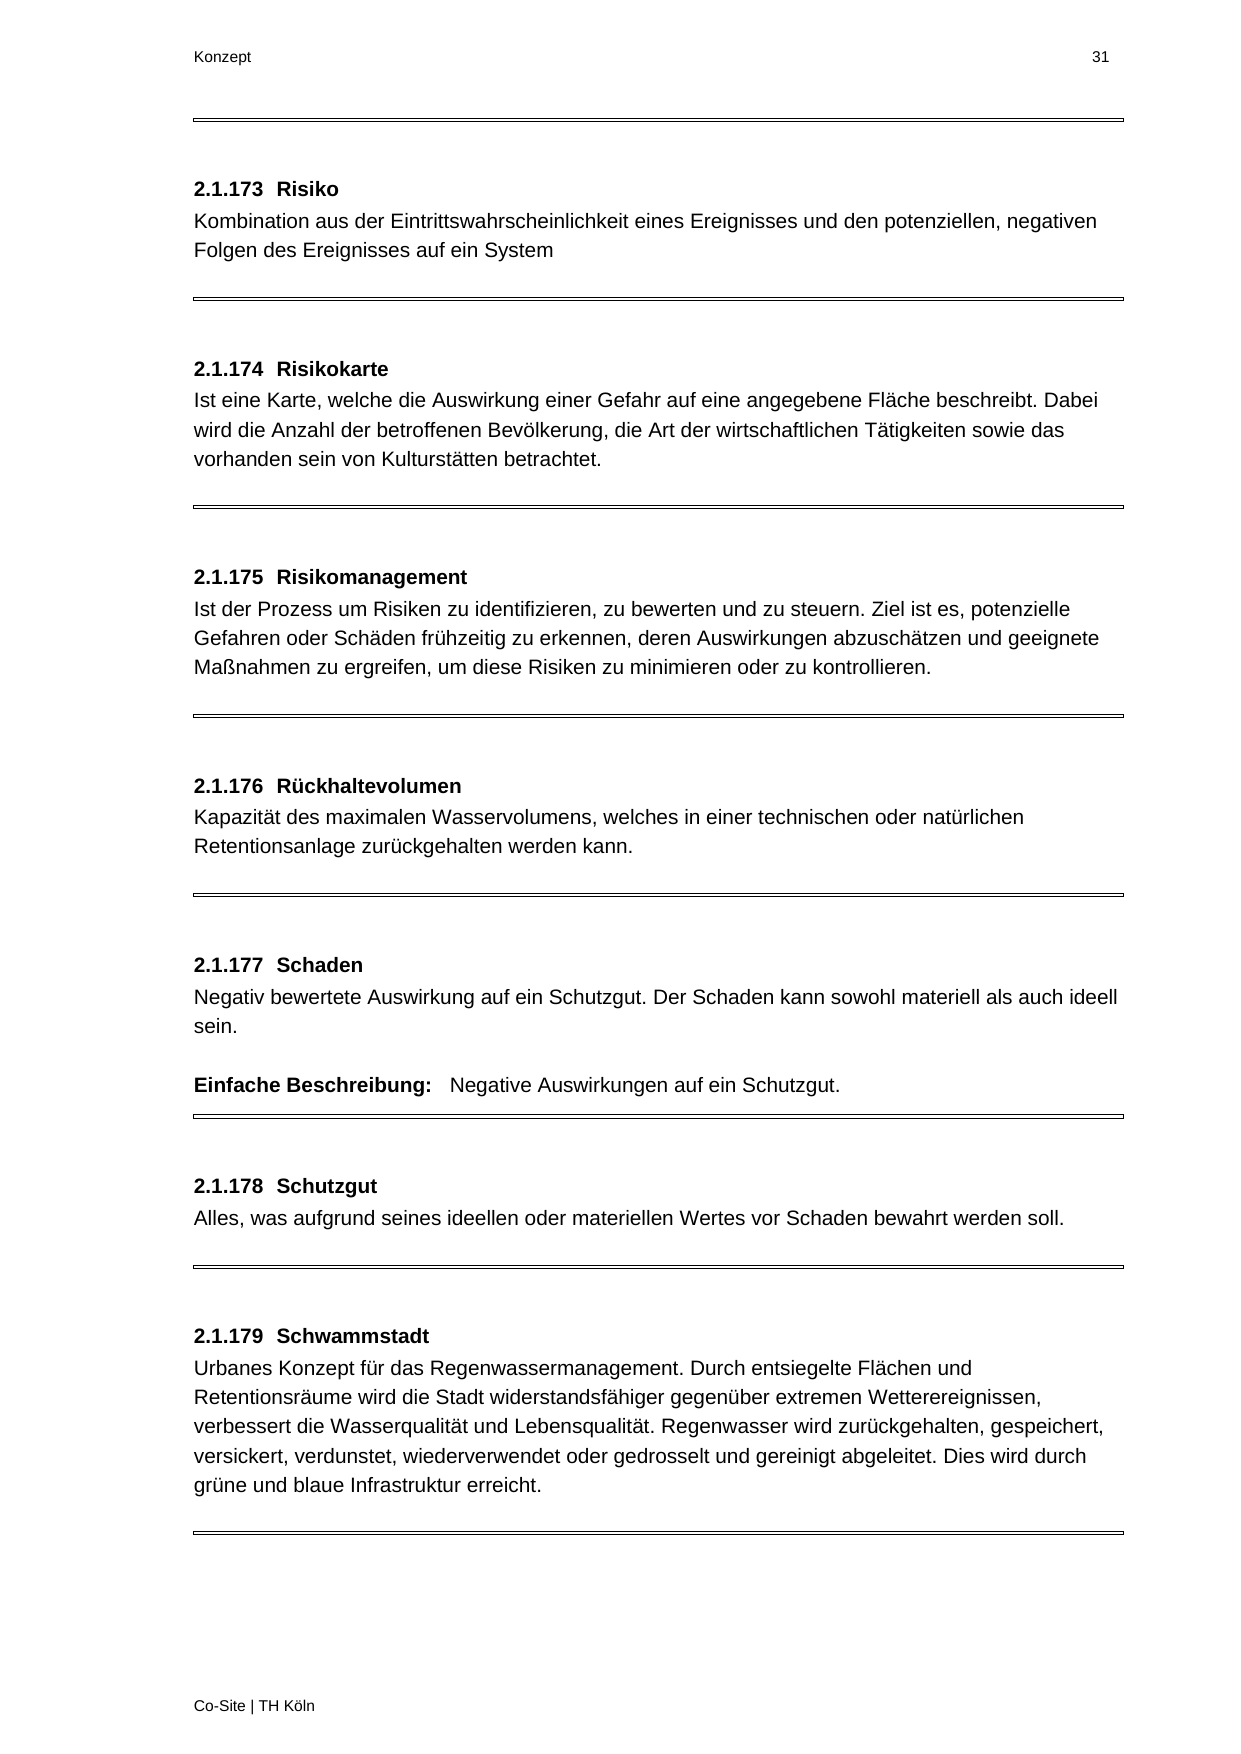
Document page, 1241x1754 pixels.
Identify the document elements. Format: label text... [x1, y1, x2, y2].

subtitle Schaden [194, 953, 1124, 977]
subtitle Schwammstadt [194, 1324, 1124, 1348]
subtitle Risikokarte [194, 357, 1124, 381]
subtitle Rückhaltevolumen [194, 773, 1124, 797]
subtitle Risikomanagement [194, 565, 1124, 589]
subtitle Schutzgut [194, 1174, 1124, 1198]
subtitle Risiko [194, 177, 1124, 201]
text Einfache Beschreibung: Negative Auswirkungen auf ein Schutzgut. [194, 1073, 1124, 1097]
